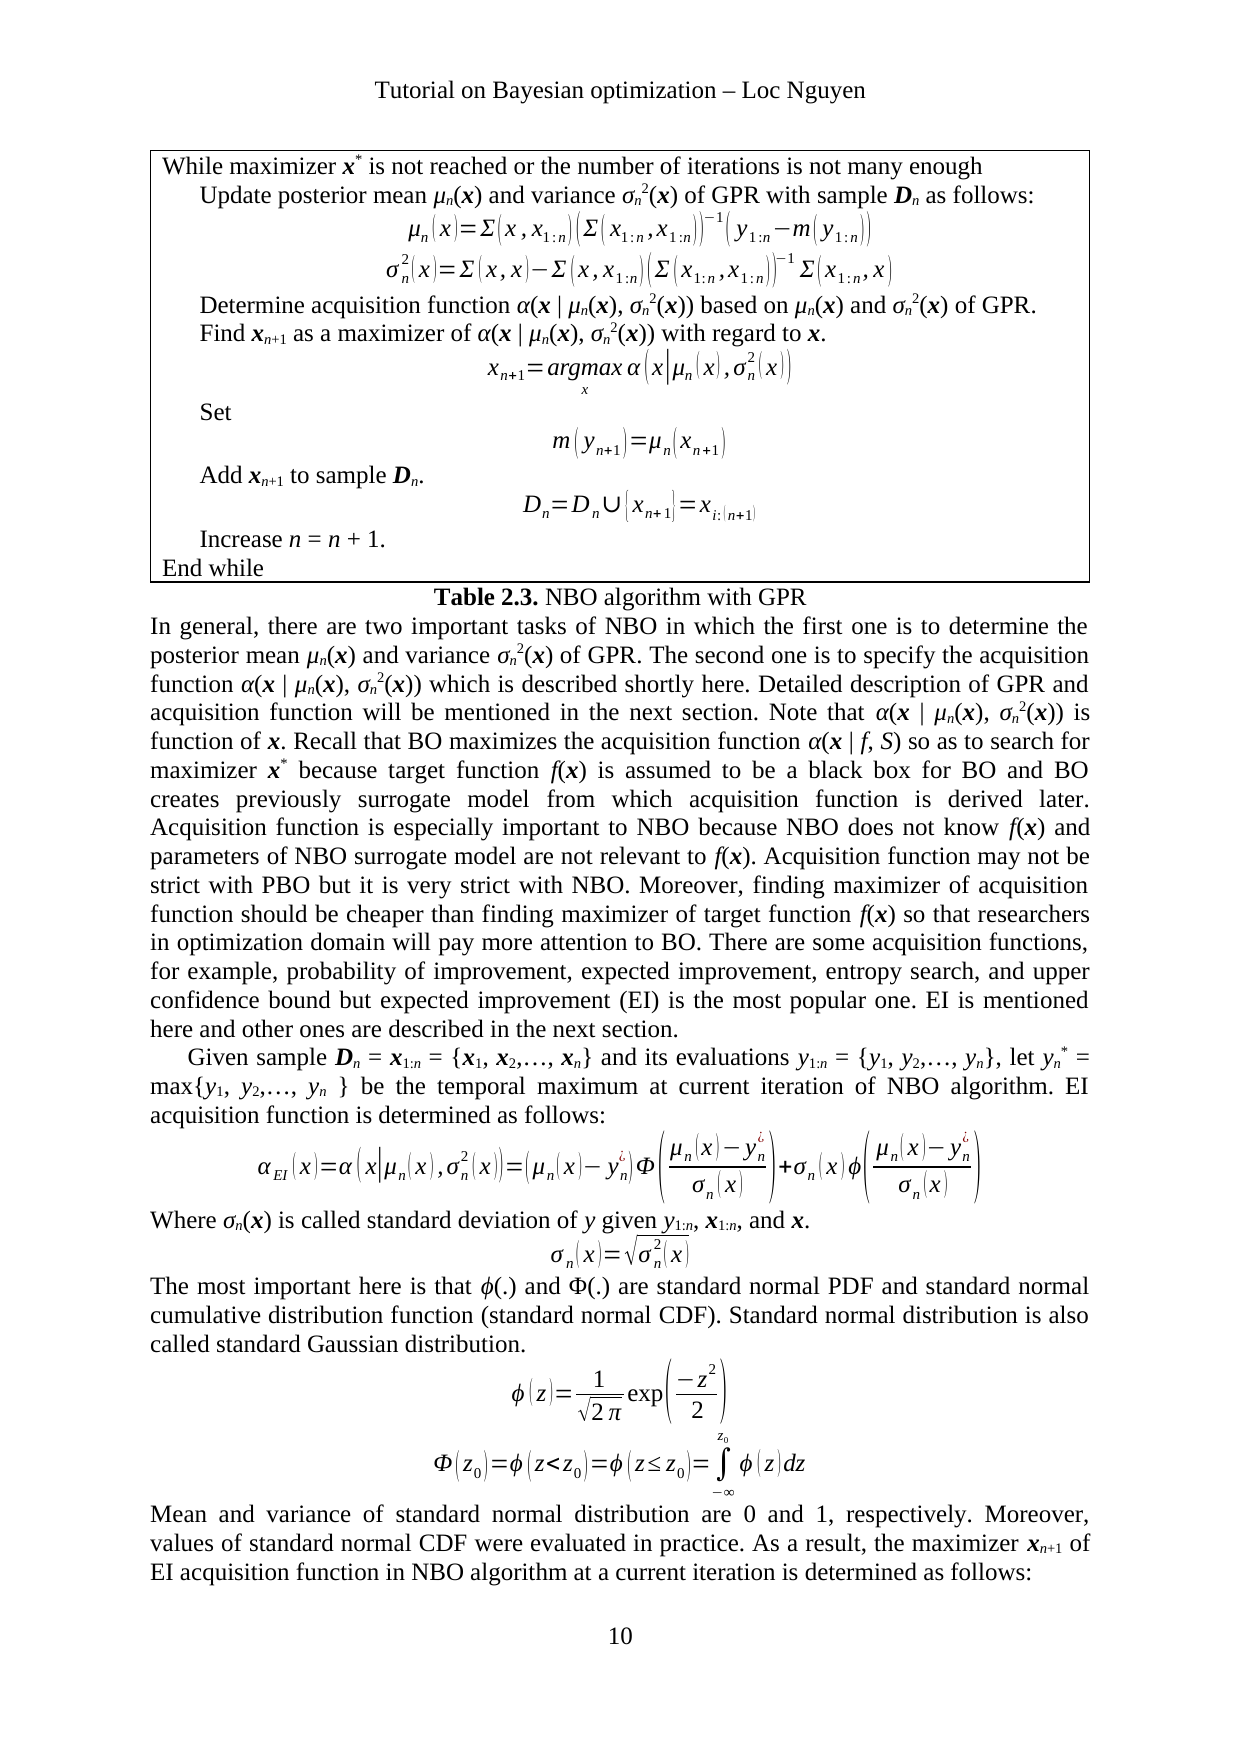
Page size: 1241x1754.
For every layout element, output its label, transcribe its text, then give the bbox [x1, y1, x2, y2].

text In general, there are two important tasks of NBO in which the first one is to determine the posterior mean μn(x) and variance σn2(x) of GPR. The second one is to specify the acquisition function α(x | μn(x), σn2(x)) which is described shortly here. Detailed description of GPR and acquisition function will be mentioned in the next section. Note that α(x | μn(x), σn2(x)) is function of x. Recall that BO maximizes the acquisition function α(x | f, S) so as to search for maximizer x* because target function f(x) is assumed to be a black box for BO and BO creates previously surrogate model from which acquisition function is derived later. Acquisition function is especially important to NBO because NBO does not know f(x) and parameters of NBO surrogate model are not relevant to f(x). Acquisition function may not be strict with PBO but it is very strict with NBO. Moreover, finding maximizer of acquisition function should be cheaper than finding maximizer of target function f(x) so that researchers in optimization domain will pay more attention to BO. There are some acquisition functions, for example, probability of improvement, expected improvement, entropy search, and upper confidence bound but expected improvement (EI) is the most popular one. EI is mentioned here and other ones are described in the next section. [150, 611, 1090, 1042]
text Mean and variance of standard normal distribution are 0 and 1, respectively. Moreover, values of standard normal CDF were evaluated in practice. As a result, the maximizer xn+1 of EI acquisition function in NBO algorithm at a current iteration is determined as follows: [150, 1499, 1090, 1586]
text The most important here is that ϕ(.) and Φ(.) are standard normal PDF and standard normal cumulative distribution function (standard normal CDF). Standard normal distribution is also called standard Gaussian distribution. [150, 1271, 1090, 1358]
text Given sample Dn = x1:n = {x1, x2,…, xn} and its evaluations y1:n = {y1, y2,…, yn}, let yn* = max{y1, y2,…, yn } be the temporal maximum at current iteration of NBO algorithm. EI acquisition function is determined as follows: [150, 1042, 1090, 1129]
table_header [151, 151, 1089, 581]
text Where σn(x) is called standard deviation of y given y1:n, x1:n, and x. [150, 1205, 1090, 1234]
text Table 2.3. NBO algorithm with GPR [150, 583, 1090, 611]
